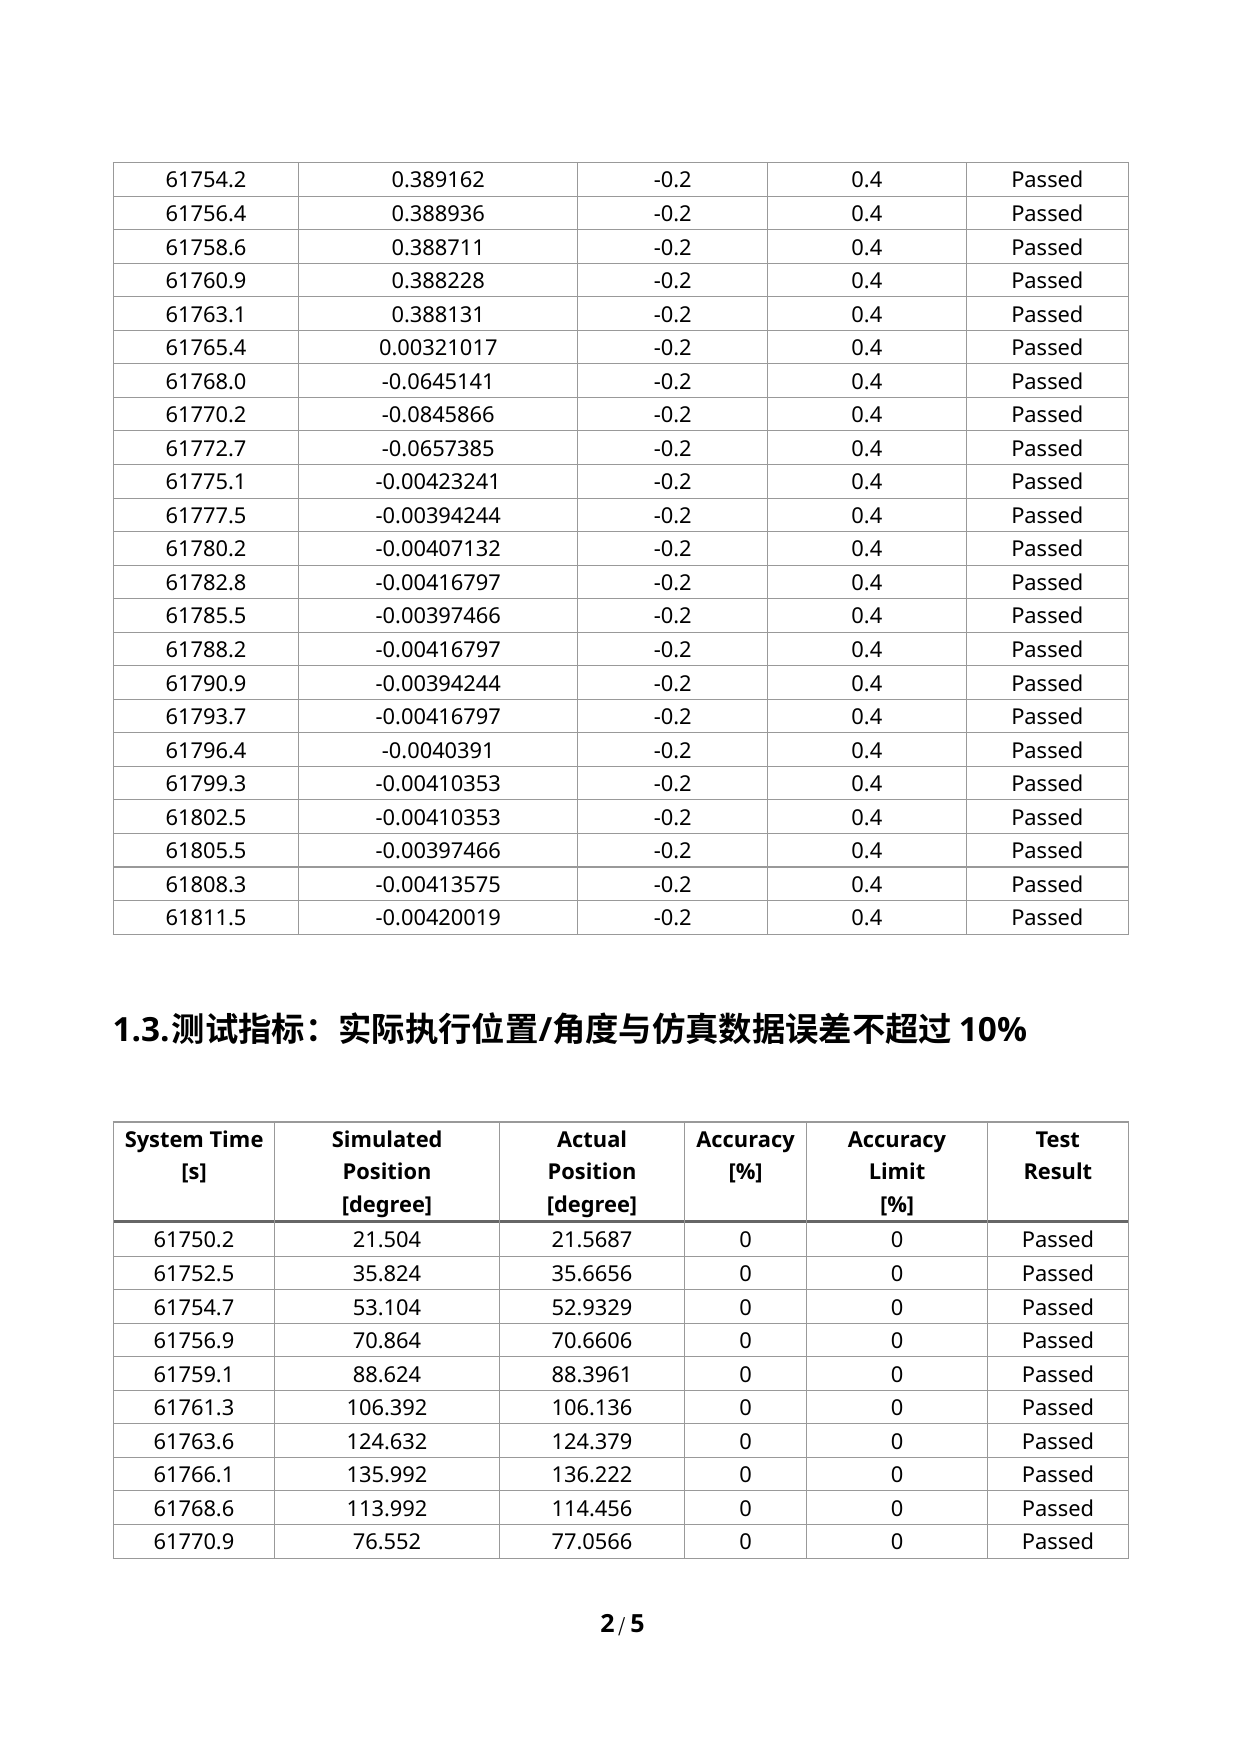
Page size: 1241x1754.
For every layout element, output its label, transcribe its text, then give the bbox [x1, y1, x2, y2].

table_cell 61780.2 [114, 532, 298, 564]
table_cell 0 [807, 1525, 987, 1557]
table_cell Passed [967, 800, 1128, 833]
table_cell 70.864 [275, 1324, 499, 1356]
table_cell Passed [967, 431, 1128, 464]
table_cell Passed [988, 1491, 1128, 1524]
table_cell 0.4 [768, 666, 966, 699]
table_cell 0.4 [768, 230, 966, 263]
table_cell Passed [967, 633, 1128, 665]
table_cell 61750.2 [114, 1223, 274, 1256]
table_cell 0.4 [768, 197, 966, 229]
table_cell -0.00420019 [299, 901, 577, 933]
table_cell 88.624 [275, 1357, 499, 1390]
table_cell -0.00407132 [299, 532, 577, 564]
table_cell 61788.2 [114, 633, 298, 665]
table_cell 61766.1 [114, 1458, 274, 1490]
table_cell 61775.1 [114, 465, 298, 497]
table_cell 61805.5 [114, 834, 298, 866]
table_cell 61768.0 [114, 364, 298, 397]
table_cell Passed [967, 364, 1128, 397]
table_cell Passed [967, 499, 1128, 531]
table_cell 61790.9 [114, 666, 298, 699]
table_cell 113.992 [275, 1491, 499, 1524]
table_cell 0 [685, 1391, 806, 1423]
table_cell 124.632 [275, 1424, 499, 1457]
table_cell -0.2 [578, 566, 767, 598]
table_cell -0.2 [578, 297, 767, 330]
table_cell 0.388711 [299, 230, 577, 263]
table_cell 61793.7 [114, 700, 298, 732]
table_cell -0.2 [578, 163, 767, 196]
table_cell 106.392 [275, 1391, 499, 1423]
table_cell -0.2 [578, 264, 767, 296]
table_cell 61759.1 [114, 1357, 274, 1390]
table_cell 124.379 [500, 1424, 684, 1457]
table_cell -0.2 [578, 666, 767, 699]
table_cell 21.504 [275, 1223, 499, 1256]
table_cell Passed [967, 264, 1128, 296]
table_cell 61761.3 [114, 1391, 274, 1423]
table_cell 0.4 [768, 431, 966, 464]
table_cell -0.2 [578, 868, 767, 900]
table_cell -0.2 [578, 901, 767, 933]
table_cell 0.4 [768, 834, 966, 866]
table_cell -0.00423241 [299, 465, 577, 497]
table_cell 136.222 [500, 1458, 684, 1490]
table_cell 61796.4 [114, 733, 298, 766]
table_cell 0 [685, 1424, 806, 1457]
table_cell 61811.5 [114, 901, 298, 933]
table_cell -0.2 [578, 767, 767, 799]
table_cell -0.00394244 [299, 666, 577, 699]
table_cell Passed [967, 566, 1128, 598]
table_cell 0 [807, 1458, 987, 1490]
table_cell 0.4 [768, 566, 966, 598]
table_cell -0.00397466 [299, 599, 577, 632]
table_cell -0.2 [578, 834, 767, 866]
table_cell -0.00410353 [299, 800, 577, 833]
table_cell Passed [967, 666, 1128, 699]
table_cell 61763.1 [114, 297, 298, 330]
table_cell 35.6656 [500, 1257, 684, 1289]
table_cell 0 [807, 1290, 987, 1323]
table_cell 61808.3 [114, 868, 298, 900]
table_cell 0.388228 [299, 264, 577, 296]
table_cell 61785.5 [114, 599, 298, 632]
table_cell Passed [967, 599, 1128, 632]
table_cell 52.9329 [500, 1290, 684, 1323]
table_cell 61765.4 [114, 331, 298, 363]
table_cell -0.2 [578, 465, 767, 497]
table_cell 61799.3 [114, 767, 298, 799]
table_cell 61777.5 [114, 499, 298, 531]
table_cell 0.4 [768, 398, 966, 430]
table_cell -0.2 [578, 800, 767, 833]
table_cell 0.4 [768, 364, 966, 397]
table_cell 53.104 [275, 1290, 499, 1323]
table_cell 0 [807, 1424, 987, 1457]
table_cell 0.4 [768, 733, 966, 766]
table_cell -0.0657385 [299, 431, 577, 464]
table_cell 61772.7 [114, 431, 298, 464]
table_cell Passed [967, 733, 1128, 766]
table_cell -0.2 [578, 499, 767, 531]
table_cell 0 [807, 1324, 987, 1356]
table_cell 0 [685, 1491, 806, 1524]
table_cell 0 [807, 1357, 987, 1390]
table_cell 0.388131 [299, 297, 577, 330]
table_cell -0.00413575 [299, 868, 577, 900]
table_cell -0.0845866 [299, 398, 577, 430]
table_header Actual Position [degree] [500, 1123, 684, 1220]
table_cell Passed [988, 1525, 1128, 1557]
table_cell Passed [988, 1391, 1128, 1423]
table_cell Passed [988, 1257, 1128, 1289]
table_cell 61770.2 [114, 398, 298, 430]
table_cell 76.552 [275, 1525, 499, 1557]
table_header Accuracy [%] [685, 1123, 806, 1220]
table_cell 21.5687 [500, 1223, 684, 1256]
table_cell -0.2 [578, 197, 767, 229]
table_cell Passed [967, 230, 1128, 263]
table_cell Passed [988, 1424, 1128, 1457]
table_cell 0.4 [768, 901, 966, 933]
table_cell 61758.6 [114, 230, 298, 263]
table_cell Passed [988, 1290, 1128, 1323]
table_cell 0 [685, 1458, 806, 1490]
table_cell 0.00321017 [299, 331, 577, 363]
table_cell -0.2 [578, 700, 767, 732]
table_cell Passed [967, 767, 1128, 799]
table_cell 0.4 [768, 700, 966, 732]
subtitle 测试指标：实际执行位置/角度与仿真数据误差不超过10% [112, 994, 1128, 1059]
table_cell 0 [685, 1223, 806, 1256]
table_cell -0.00394244 [299, 499, 577, 531]
table_cell -0.00416797 [299, 633, 577, 665]
table_cell 61770.9 [114, 1525, 274, 1557]
table_cell Passed [988, 1324, 1128, 1356]
table_cell 61756.4 [114, 197, 298, 229]
table_cell -0.2 [578, 733, 767, 766]
table_cell 61760.9 [114, 264, 298, 296]
table_cell 0 [685, 1324, 806, 1356]
table_cell 61802.5 [114, 800, 298, 833]
table_cell 0 [685, 1257, 806, 1289]
table_cell Passed [988, 1458, 1128, 1490]
table_cell 0 [807, 1491, 987, 1524]
table_header Accuracy Limit [%] [807, 1123, 987, 1220]
table_cell 0.4 [768, 868, 966, 900]
table_cell Passed [967, 197, 1128, 229]
table_cell 0 [685, 1525, 806, 1557]
table_cell Passed [967, 398, 1128, 430]
table_cell 77.0566 [500, 1525, 684, 1557]
table_cell 0.4 [768, 633, 966, 665]
table_cell 135.992 [275, 1458, 499, 1490]
table_cell 0.389162 [299, 163, 577, 196]
table_cell Passed [967, 868, 1128, 900]
table_cell 0.4 [768, 331, 966, 363]
table_cell -0.2 [578, 230, 767, 263]
table_cell -0.0040391 [299, 733, 577, 766]
table_cell -0.2 [578, 364, 767, 397]
table_cell 0.4 [768, 465, 966, 497]
table_cell 0 [685, 1357, 806, 1390]
table_cell 0.4 [768, 297, 966, 330]
table_cell 0.4 [768, 767, 966, 799]
table_cell 0 [807, 1223, 987, 1256]
table_cell 106.136 [500, 1391, 684, 1423]
table_cell -0.00410353 [299, 767, 577, 799]
table_cell 61763.6 [114, 1424, 274, 1457]
table_cell Passed [967, 901, 1128, 933]
table_cell -0.2 [578, 431, 767, 464]
table_cell 61754.7 [114, 1290, 274, 1323]
table_cell 0 [807, 1257, 987, 1289]
table_cell 0.4 [768, 532, 966, 564]
table_cell 61754.2 [114, 163, 298, 196]
table_cell Passed [967, 163, 1128, 196]
table_cell 35.824 [275, 1257, 499, 1289]
table_cell -0.00397466 [299, 834, 577, 866]
table_cell Passed [967, 465, 1128, 497]
table_cell -0.00416797 [299, 566, 577, 598]
table_header Simulated Position [degree] [275, 1123, 499, 1220]
table_cell -0.00416797 [299, 700, 577, 732]
table_cell 0.4 [768, 499, 966, 531]
table_cell Passed [967, 532, 1128, 564]
table_cell 0.4 [768, 163, 966, 196]
table_cell 61752.5 [114, 1257, 274, 1289]
table_cell -0.0645141 [299, 364, 577, 397]
table_cell 0.4 [768, 800, 966, 833]
table_cell -0.2 [578, 633, 767, 665]
table_cell Passed [967, 700, 1128, 732]
table_cell Passed [967, 834, 1128, 866]
table_cell -0.2 [578, 398, 767, 430]
table_cell -0.2 [578, 532, 767, 564]
table_cell 0 [685, 1290, 806, 1323]
table_header System Time [s] [114, 1123, 274, 1220]
table_cell 61768.6 [114, 1491, 274, 1524]
table_cell 0.4 [768, 599, 966, 632]
table_cell 70.6606 [500, 1324, 684, 1356]
table_cell -0.2 [578, 599, 767, 632]
table_cell 88.3961 [500, 1357, 684, 1390]
table_cell -0.2 [578, 331, 767, 363]
table_cell 0 [807, 1391, 987, 1423]
table_header Test Result [988, 1123, 1128, 1220]
table_cell 0.388936 [299, 197, 577, 229]
table_cell Passed [967, 331, 1128, 363]
table_cell 61782.8 [114, 566, 298, 598]
table_cell 114.456 [500, 1491, 684, 1524]
table_cell Passed [967, 297, 1128, 330]
table_cell 61756.9 [114, 1324, 274, 1356]
table_cell 0.4 [768, 264, 966, 296]
table_cell Passed [988, 1357, 1128, 1390]
table_cell Passed [988, 1223, 1128, 1256]
